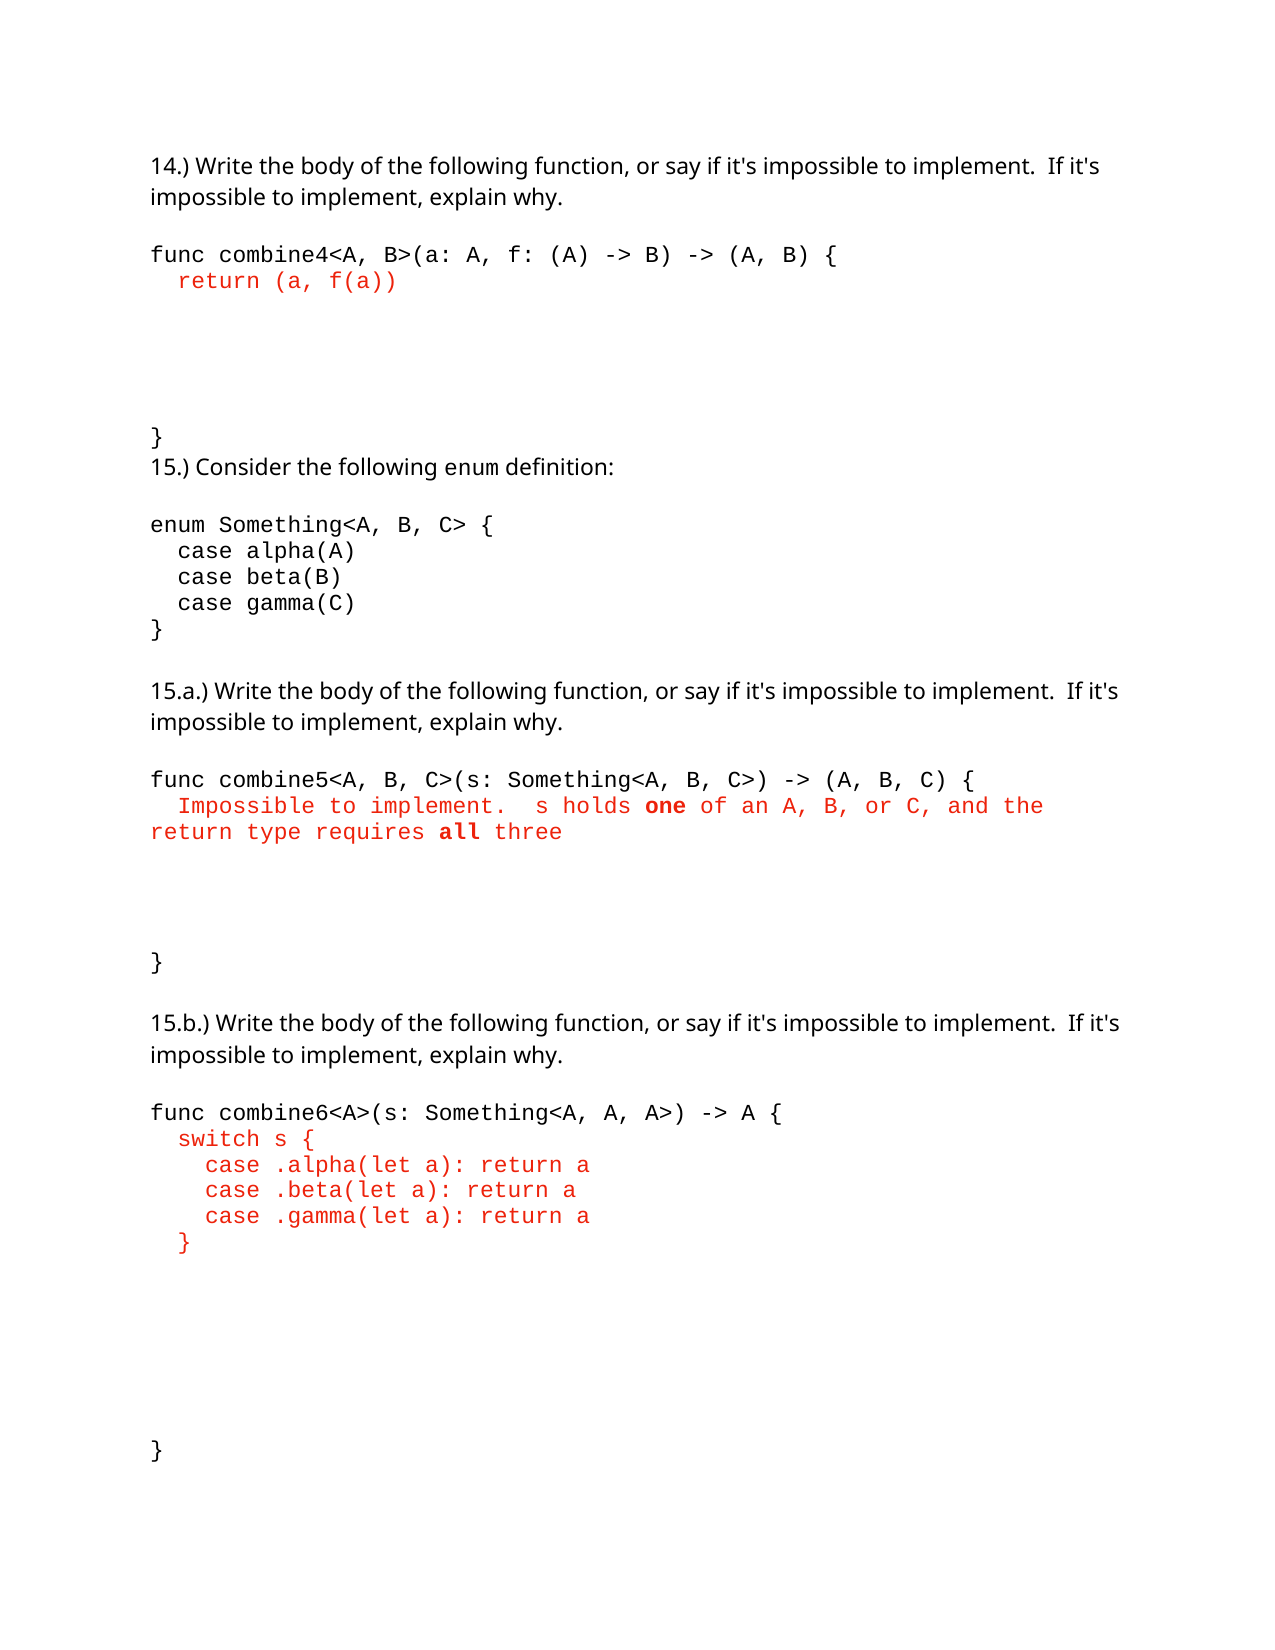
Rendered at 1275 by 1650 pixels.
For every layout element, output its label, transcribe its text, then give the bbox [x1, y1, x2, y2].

text case .alpha(let a): return a [150, 1153, 1125, 1179]
text enum Something<A, B, C> { [150, 514, 1125, 540]
text 14.) Write the body of the following function, or say if it's impossible to implement. If it's impossible to implement, explain why. [150, 150, 1125, 212]
text } [150, 425, 1125, 451]
text case gamma(C) [150, 592, 1125, 618]
text 15.a.) Write the body of the following function, or say if it's impossible to implement. If it's impossible to implement, explain why. [150, 675, 1125, 737]
text 15.) Consider the following enum definition: [150, 451, 1125, 483]
text case beta(B) [150, 566, 1125, 592]
text func combine6<A>(s: Something<A, A, A>) -> A { [150, 1101, 1125, 1127]
text } [150, 1231, 1125, 1257]
text } [150, 950, 1125, 976]
text } [150, 618, 1125, 643]
text case alpha(A) [150, 540, 1125, 566]
text switch s { [150, 1127, 1125, 1153]
text case .gamma(let a): return a [150, 1205, 1125, 1231]
text Impossible to implement. s holds one of an A, B, or C, and the return type requires all three [150, 794, 1125, 846]
text func combine5<A, B, C>(s: Something<A, B, C>) -> (A, B, C) { [150, 768, 1125, 794]
text 15.b.) Write the body of the following function, or say if it's impossible to implement. If it's impossible to implement, explain why. [150, 1007, 1125, 1070]
text case .beta(let a): return a [150, 1179, 1125, 1205]
text return (a, f(a)) [150, 270, 1125, 296]
text } [150, 1438, 1125, 1464]
text func combine4<A, B>(a: A, f: (A) -> B) -> (A, B) { [150, 244, 1125, 270]
